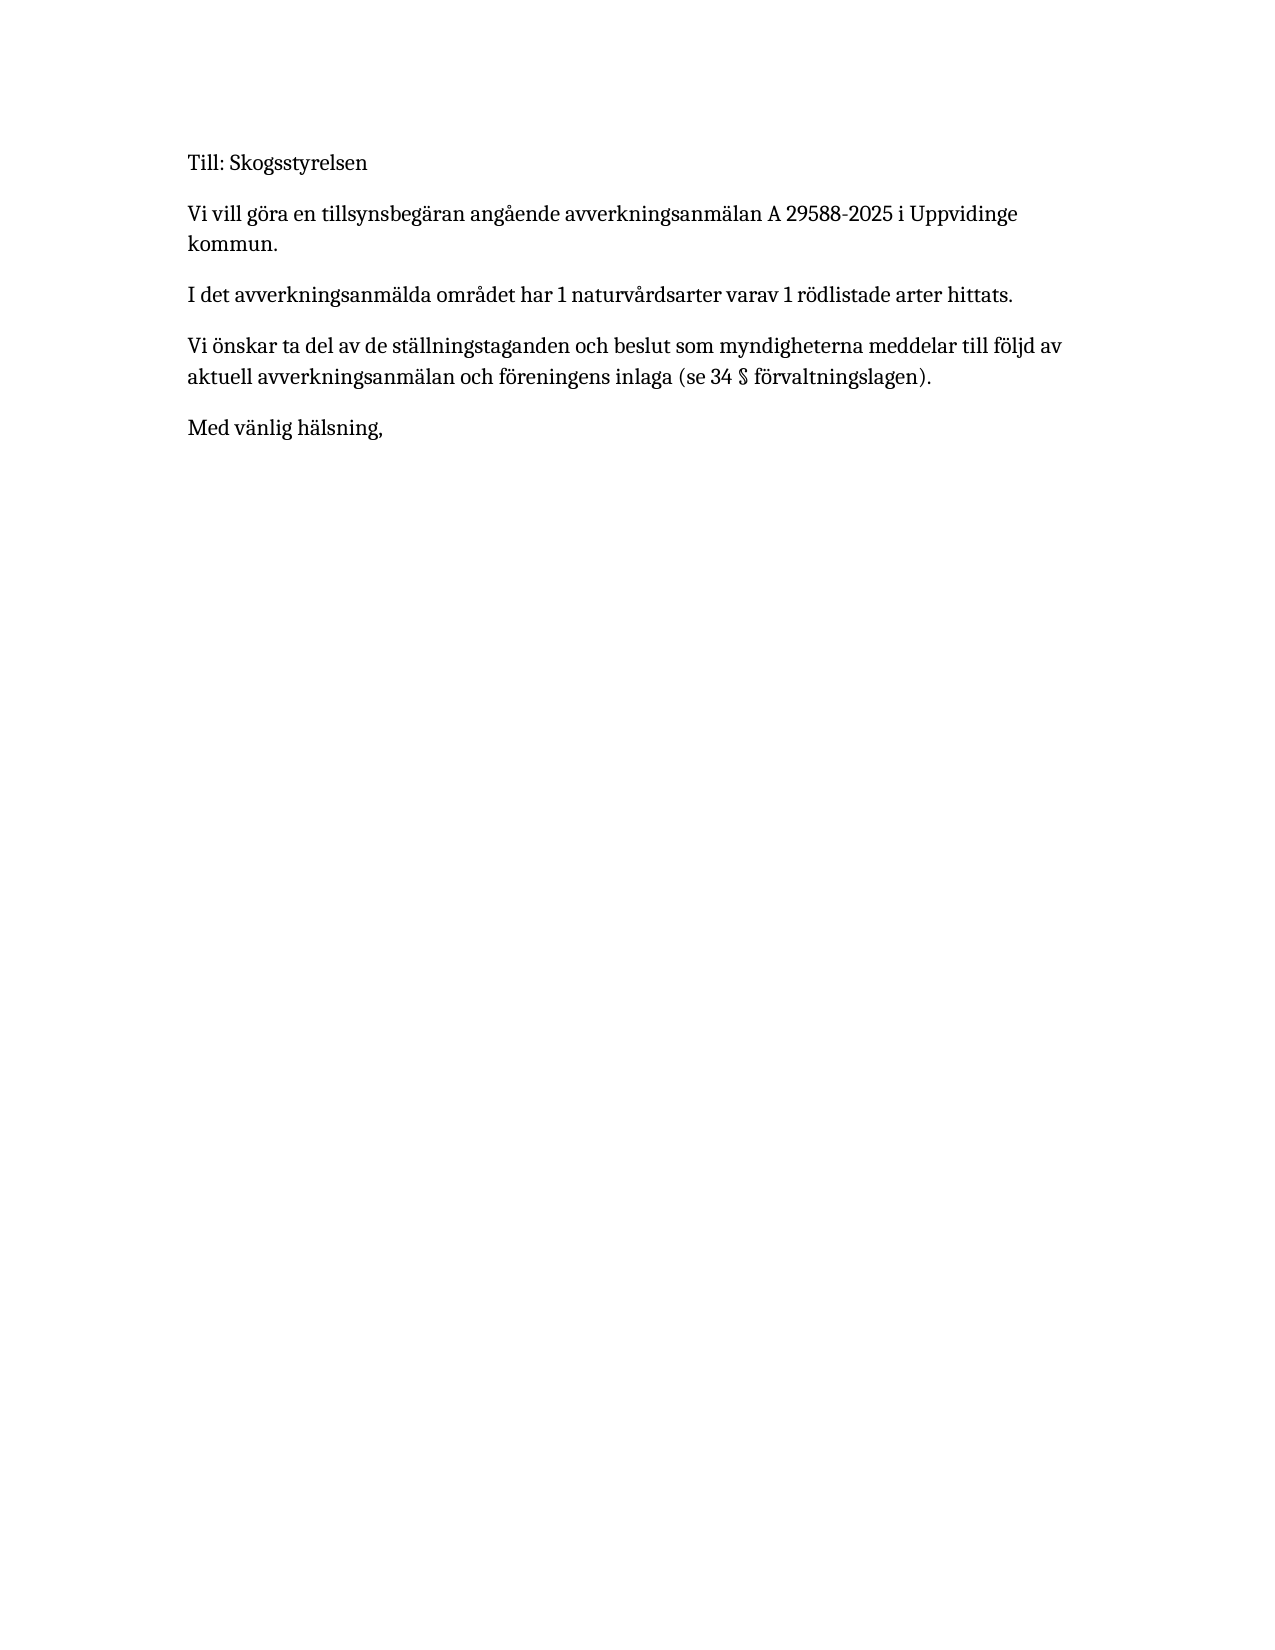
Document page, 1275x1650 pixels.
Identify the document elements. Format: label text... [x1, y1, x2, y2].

text Vi vill göra en tillsynsbegäran angående avverkningsanmälan A 29588-2025 i Uppvidinge kommun. [187, 201, 1087, 258]
text Med vänlig hälsning, [187, 414, 1087, 471]
text Vi önskar ta del av de ställningstaganden och beslut som myndigheterna meddelar till följd av aktuell avverkningsanmälan och föreningens inlaga (se 34 § förvaltningslagen). [187, 333, 1087, 390]
text I det avverkningsanmälda området har 1 naturvårdsarter varav 1 rödlistade arter hittats. [187, 282, 1087, 309]
text Till: Skogsstyrelsen [187, 150, 1087, 176]
